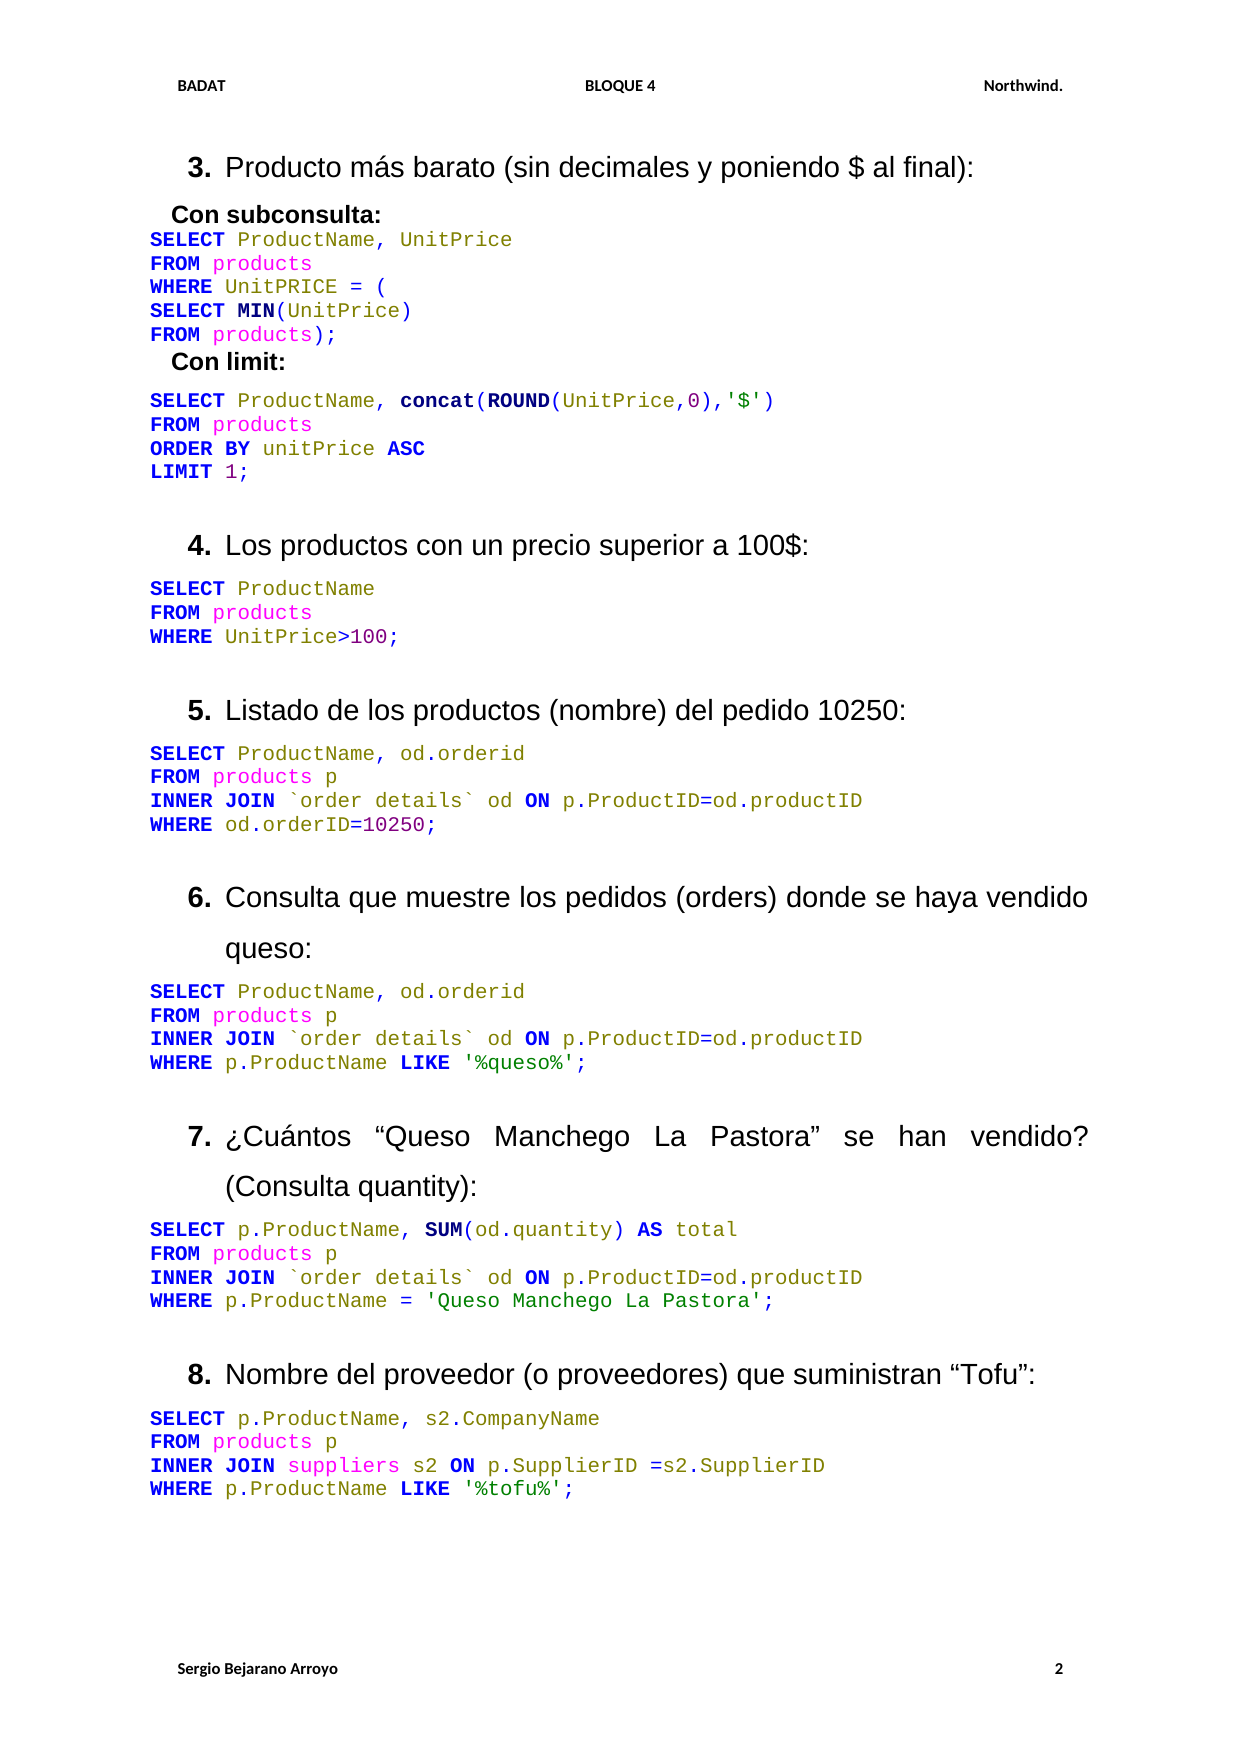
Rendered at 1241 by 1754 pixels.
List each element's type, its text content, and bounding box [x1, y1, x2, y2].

text INNER JOIN `order details` od ON p.ProductID=od.productID [150, 1028, 1090, 1052]
text WHERE p.ProductName LIKE '%queso%'; [150, 1052, 1090, 1076]
list ¿Cuántos “Queso Manchego La Pastora” se han vendido? (Consulta quantity): [187, 1119, 1090, 1203]
list Nombre del proveedor (o proveedores) que suministran “Tofu”: [187, 1357, 1090, 1391]
text FROM products [150, 253, 1090, 276]
text WHERE od.orderID=10250; [150, 814, 1090, 837]
text WHERE p.ProductName LIKE '%tofu%'; [150, 1478, 1090, 1502]
text FROM products [150, 602, 1090, 626]
text SELECT p.ProductName, SUM(od.quantity) AS total [150, 1219, 1090, 1243]
text SELECT ProductName, od.orderid [150, 743, 1090, 766]
text Con limit: [150, 347, 1090, 376]
text INNER JOIN suppliers s2 ON p.SupplierID =s2.SupplierID [150, 1455, 1090, 1478]
list Consulta que muestre los pedidos (orders) donde se haya vendido queso: [187, 881, 1090, 964]
text WHERE UnitPRICE = ( [150, 276, 1090, 300]
text ORDER BY unitPrice ASC [150, 438, 1090, 461]
text INNER JOIN `order details` od ON p.ProductID=od.productID [150, 790, 1090, 814]
text FROM products p [150, 1243, 1090, 1267]
text WHERE p.ProductName = 'Queso Manchego La Pastora'; [150, 1290, 1090, 1314]
text FROM products); [150, 324, 1090, 347]
list Los productos con un precio superior a 100$: [187, 528, 1090, 562]
text SELECT MIN(UnitPrice) [150, 300, 1090, 324]
text SELECT ProductName [150, 578, 1090, 602]
text SELECT p.ProductName, s2.CompanyName [150, 1407, 1090, 1431]
text SELECT ProductName, concat(ROUND(UnitPrice,0),'$') [150, 390, 1090, 414]
text FROM products p [150, 1431, 1090, 1455]
list Producto más barato (sin decimales y poniendo $ al final): [187, 150, 1090, 183]
text Con subconsulta: [150, 200, 1090, 229]
text SELECT ProductName, od.orderid [150, 981, 1090, 1005]
text WHERE UnitPrice>100; [150, 626, 1090, 649]
text FROM products p [150, 766, 1090, 790]
text SELECT ProductName, UnitPrice [150, 229, 1090, 253]
text INNER JOIN `order details` od ON p.ProductID=od.productID [150, 1267, 1090, 1290]
text LIMIT 1; [150, 461, 1090, 485]
text FROM products p [150, 1005, 1090, 1028]
list Listado de los productos (nombre) del pedido 10250: [187, 692, 1090, 726]
text FROM products [150, 414, 1090, 438]
